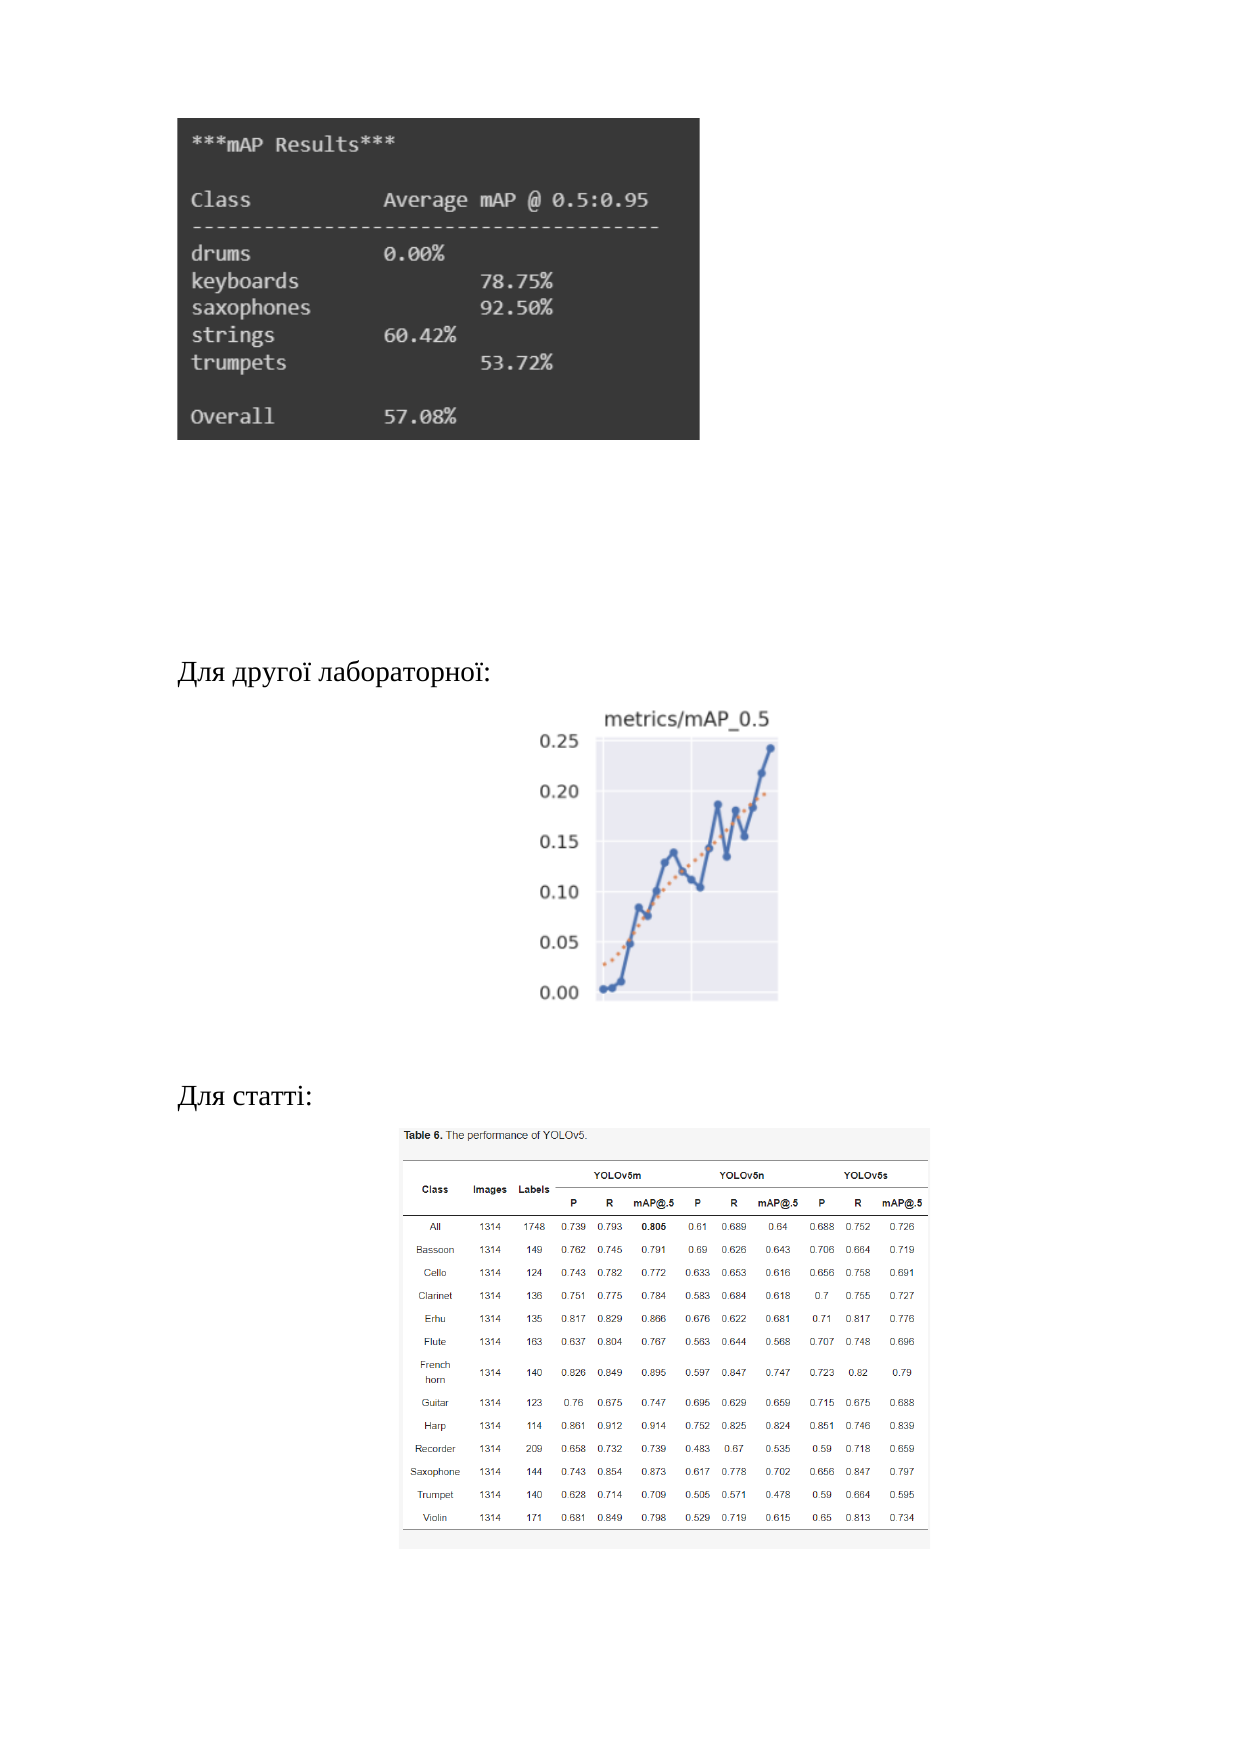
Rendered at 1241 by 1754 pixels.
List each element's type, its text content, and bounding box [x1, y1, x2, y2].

picture [398, 1128, 931, 1549]
picture [177, 118, 700, 440]
text Для другої лабораторної: [177, 654, 1152, 688]
text Для статті: [177, 1078, 1152, 1111]
picture [528, 705, 801, 1014]
